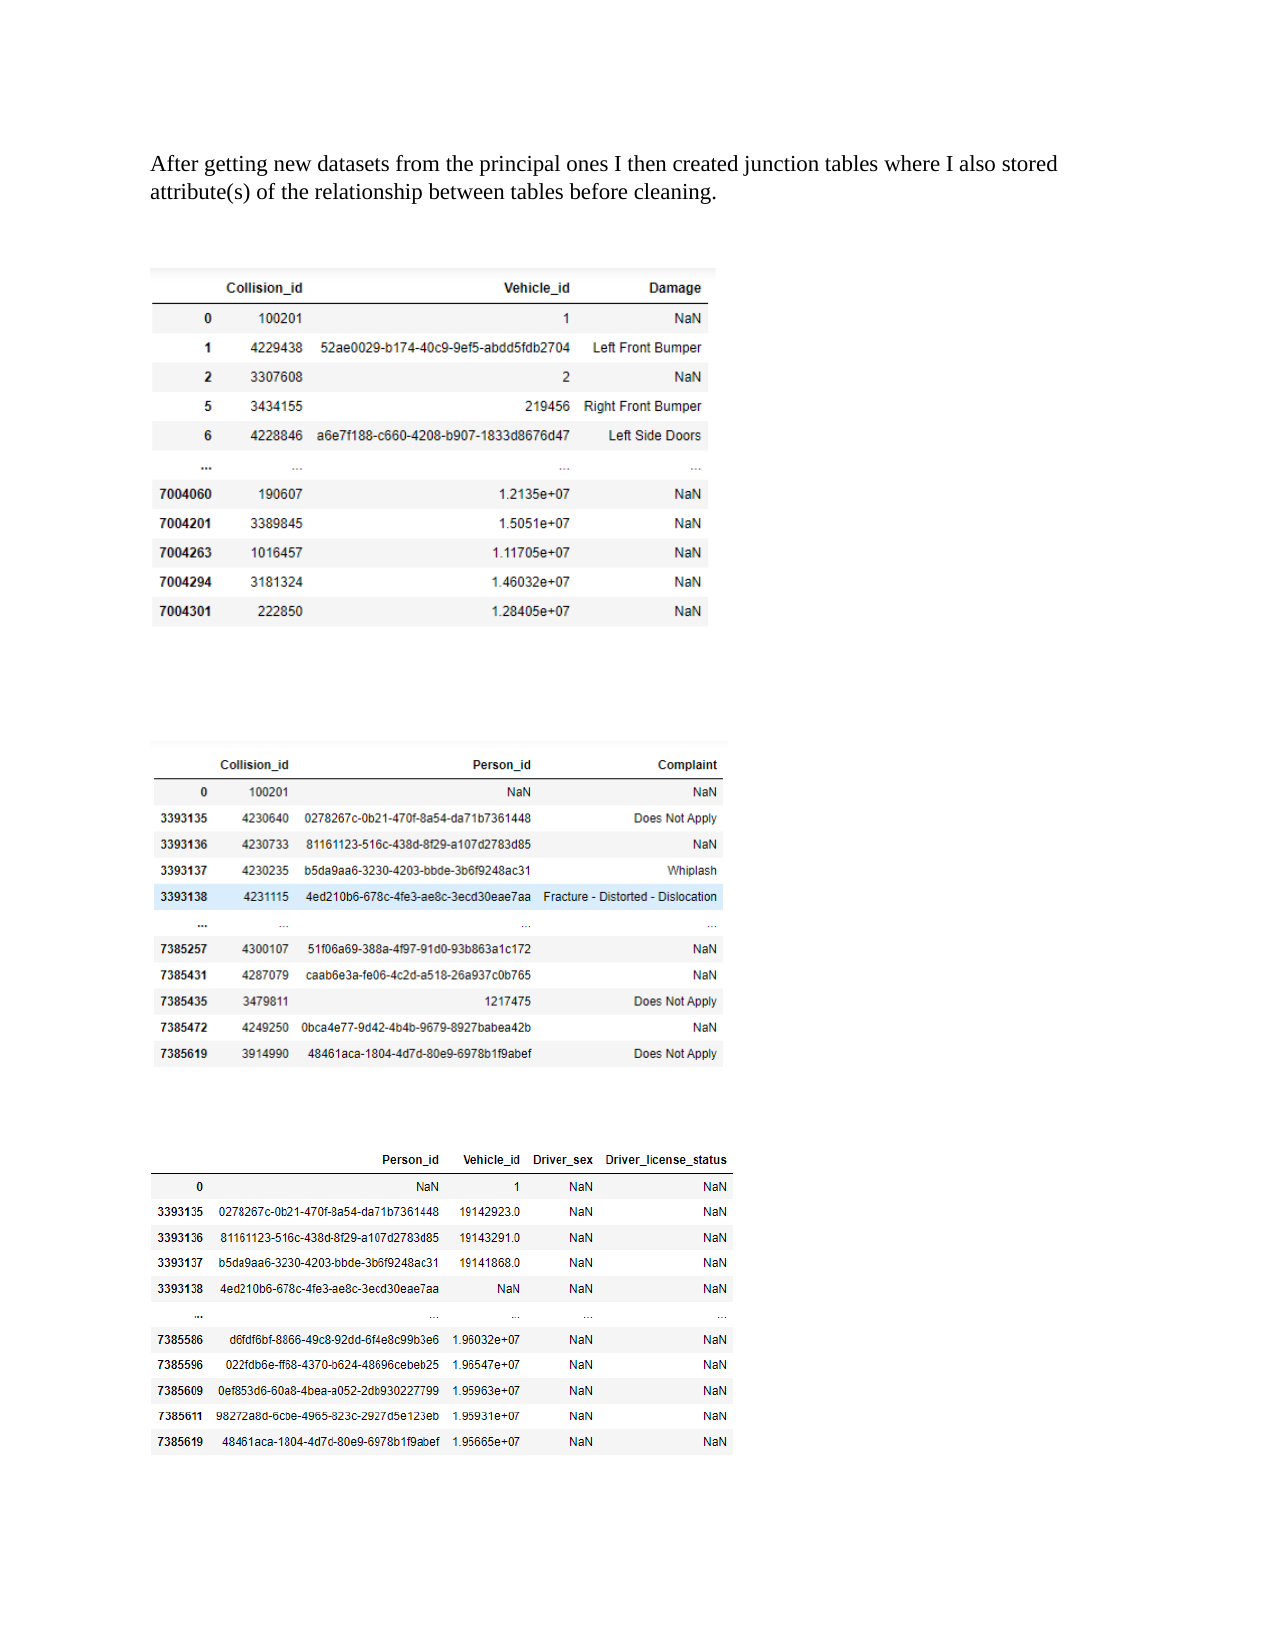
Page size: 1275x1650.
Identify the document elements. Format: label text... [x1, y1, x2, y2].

picture [150, 741, 729, 1076]
text After getting new datasets from the principal ones I then created junction tables where I also stored attribute(s) of the relationship between tables before cleaning. [150, 150, 1125, 205]
picture [150, 1139, 743, 1467]
picture [150, 268, 716, 633]
